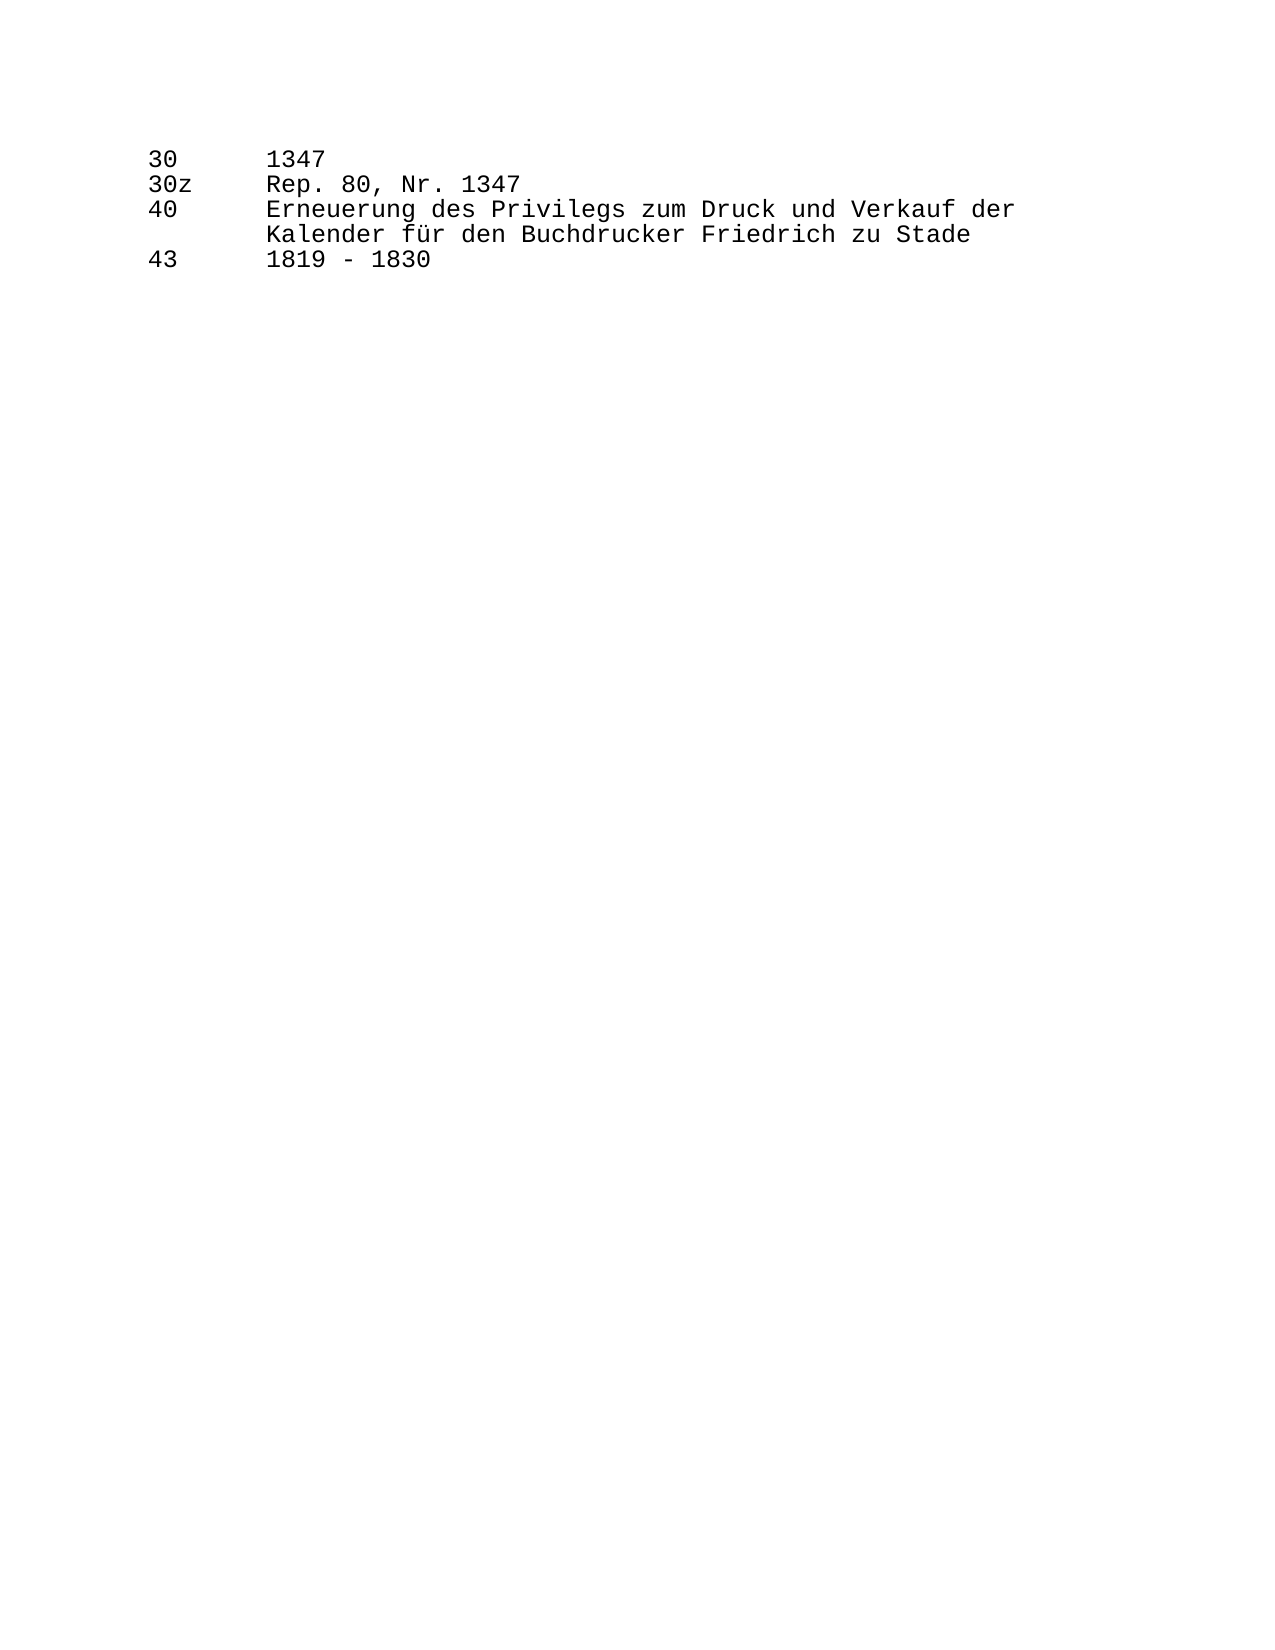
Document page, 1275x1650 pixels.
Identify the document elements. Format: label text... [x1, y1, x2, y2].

text 43 1819 - 1830 [148, 248, 1127, 273]
text 30z Rep. 80, Nr. 1347 [148, 173, 1127, 198]
text 40 Erneuerung des s[2{Privileg}s zum Druck und Verkauf der 1{Kalender}]s für den p[5{Buchdrucker} 1{Friedrich} zu 6{o[Stade]o}]p [148, 198, 1127, 248]
text 30 1347 [148, 148, 1127, 173]
